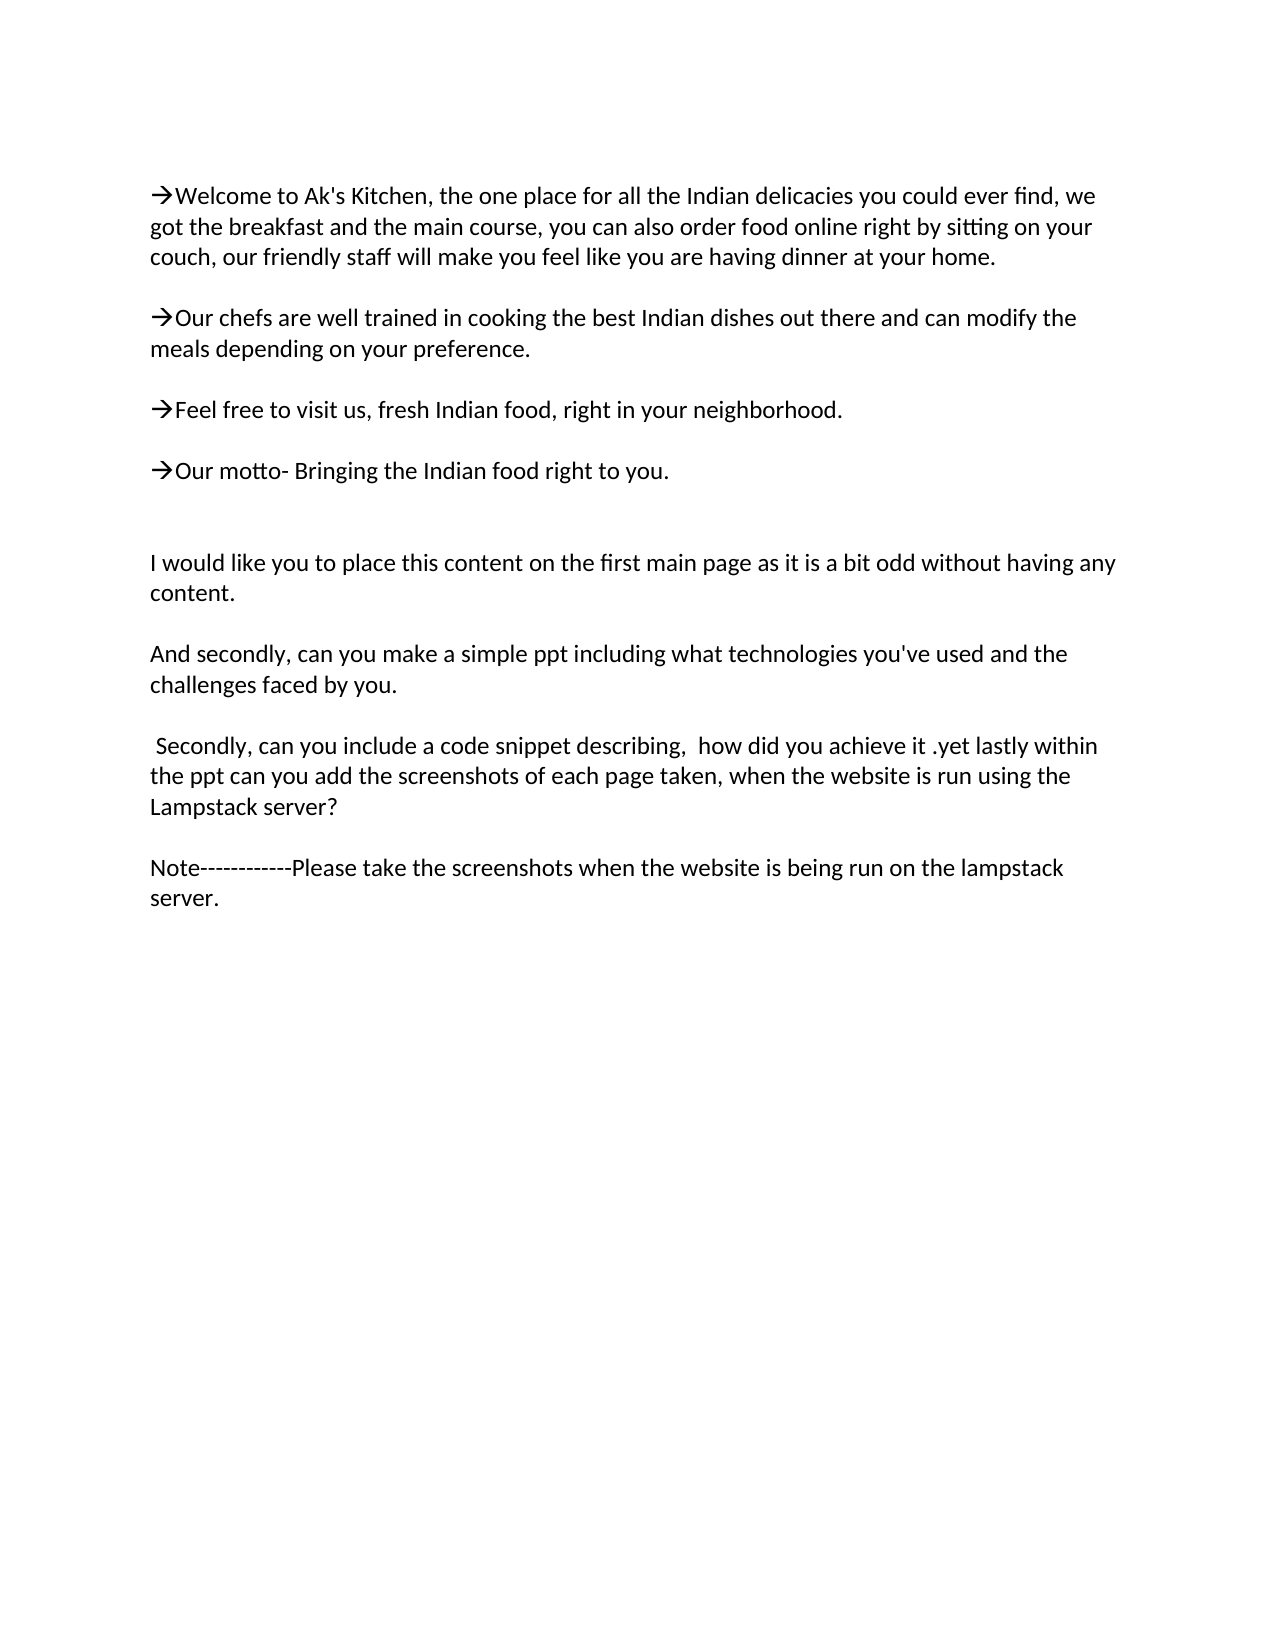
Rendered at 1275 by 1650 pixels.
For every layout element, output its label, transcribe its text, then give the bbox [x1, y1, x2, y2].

text And secondly, can you make a simple ppt including what technologies you've used and the challenges faced by you. [150, 638, 1125, 699]
text Feel free to visit us, fresh Indian food, right in your neighborhood. [150, 394, 1125, 425]
text Welcome to Ak's Kitchen, the one place for all the Indian delicacies you could ever find, we got the breakfast and the main course, you can also order food online right by sitting on your couch, our friendly staff will make you feel like you are having dinner at your home. [150, 181, 1125, 272]
text Secondly, can you include a code snippet describing, how did you achieve it .yet lastly within the ppt can you add the screenshots of each page taken, when the website is run using the Lampstack server? [150, 730, 1125, 821]
text Our motto- Bringing the Indian food right to you. [150, 455, 1125, 486]
text Note------------Please take the screenshots when the website is being run on the lampstack server. [150, 852, 1125, 913]
text I would like you to place this content on the first main page as it is a bit odd without having any content. [150, 547, 1125, 608]
text Our chefs are well trained in cooking the best Indian dishes out there and can modify the meals depending on your preference. [150, 303, 1125, 364]
